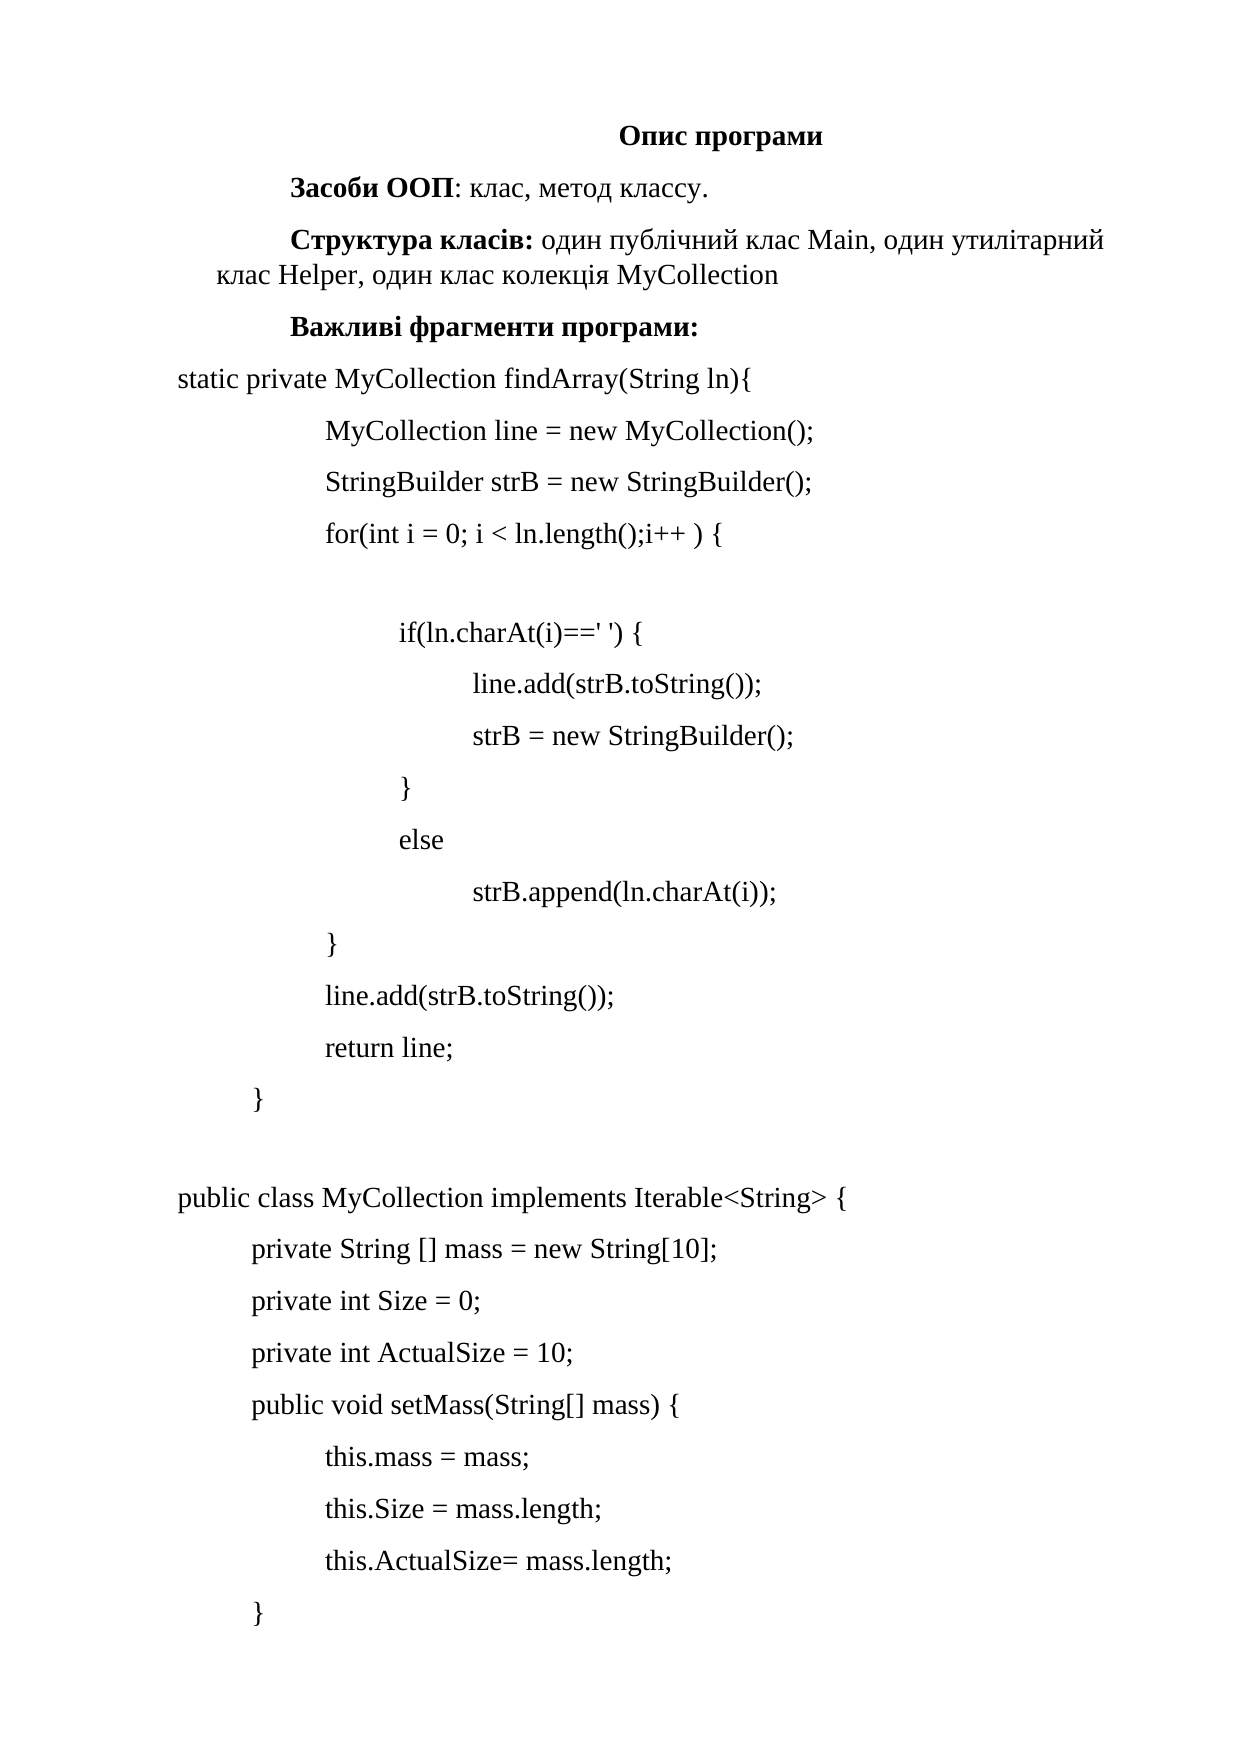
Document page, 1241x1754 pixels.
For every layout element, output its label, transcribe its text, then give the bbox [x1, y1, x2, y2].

list Опис програми [290, 118, 1152, 152]
text private int ActualSize = 10; [177, 1335, 1152, 1369]
text line.add(strB.toString()); [177, 978, 1152, 1011]
text else [177, 822, 1152, 856]
text MyCollection line = new MyCollection(); [177, 413, 1152, 446]
text if(ln.charAt(i)==' ') { [177, 615, 1152, 648]
text } [177, 770, 1152, 804]
text private int Size = 0; [177, 1283, 1152, 1317]
text strB = new StringBuilder(); [177, 718, 1152, 752]
text strB.append(ln.charAt(i)); [177, 874, 1152, 908]
text this.ActualSize= mass.length; [177, 1543, 1152, 1576]
text Важливі фрагменти програми: [216, 309, 1152, 342]
text } [177, 926, 1152, 959]
text Засоби ООП: клас, метод классу. [216, 170, 1152, 203]
text } [177, 1595, 1152, 1628]
text Структура класів: один публічний клас Main, один утилітарний клас Helper, один клас колекція MyCollection [216, 222, 1152, 291]
text this.Size = mass.length; [177, 1491, 1152, 1524]
text } [177, 1082, 1152, 1115]
text private String [] mass = new String[10]; [177, 1232, 1152, 1265]
text StringBuilder strB = new StringBuilder(); [177, 464, 1152, 498]
text public void setMass(String[] mass) { [177, 1387, 1152, 1421]
text return line; [177, 1030, 1152, 1063]
text static private MyCollection findArray(String ln){ [177, 361, 1152, 394]
text for(int i = 0; i < ln.length();i++ ) { [177, 516, 1152, 550]
text line.add(strB.toString()); [177, 667, 1152, 700]
text this.mass = mass; [177, 1439, 1152, 1473]
text public class MyCollection implements Iterable<String> { [177, 1180, 1152, 1213]
